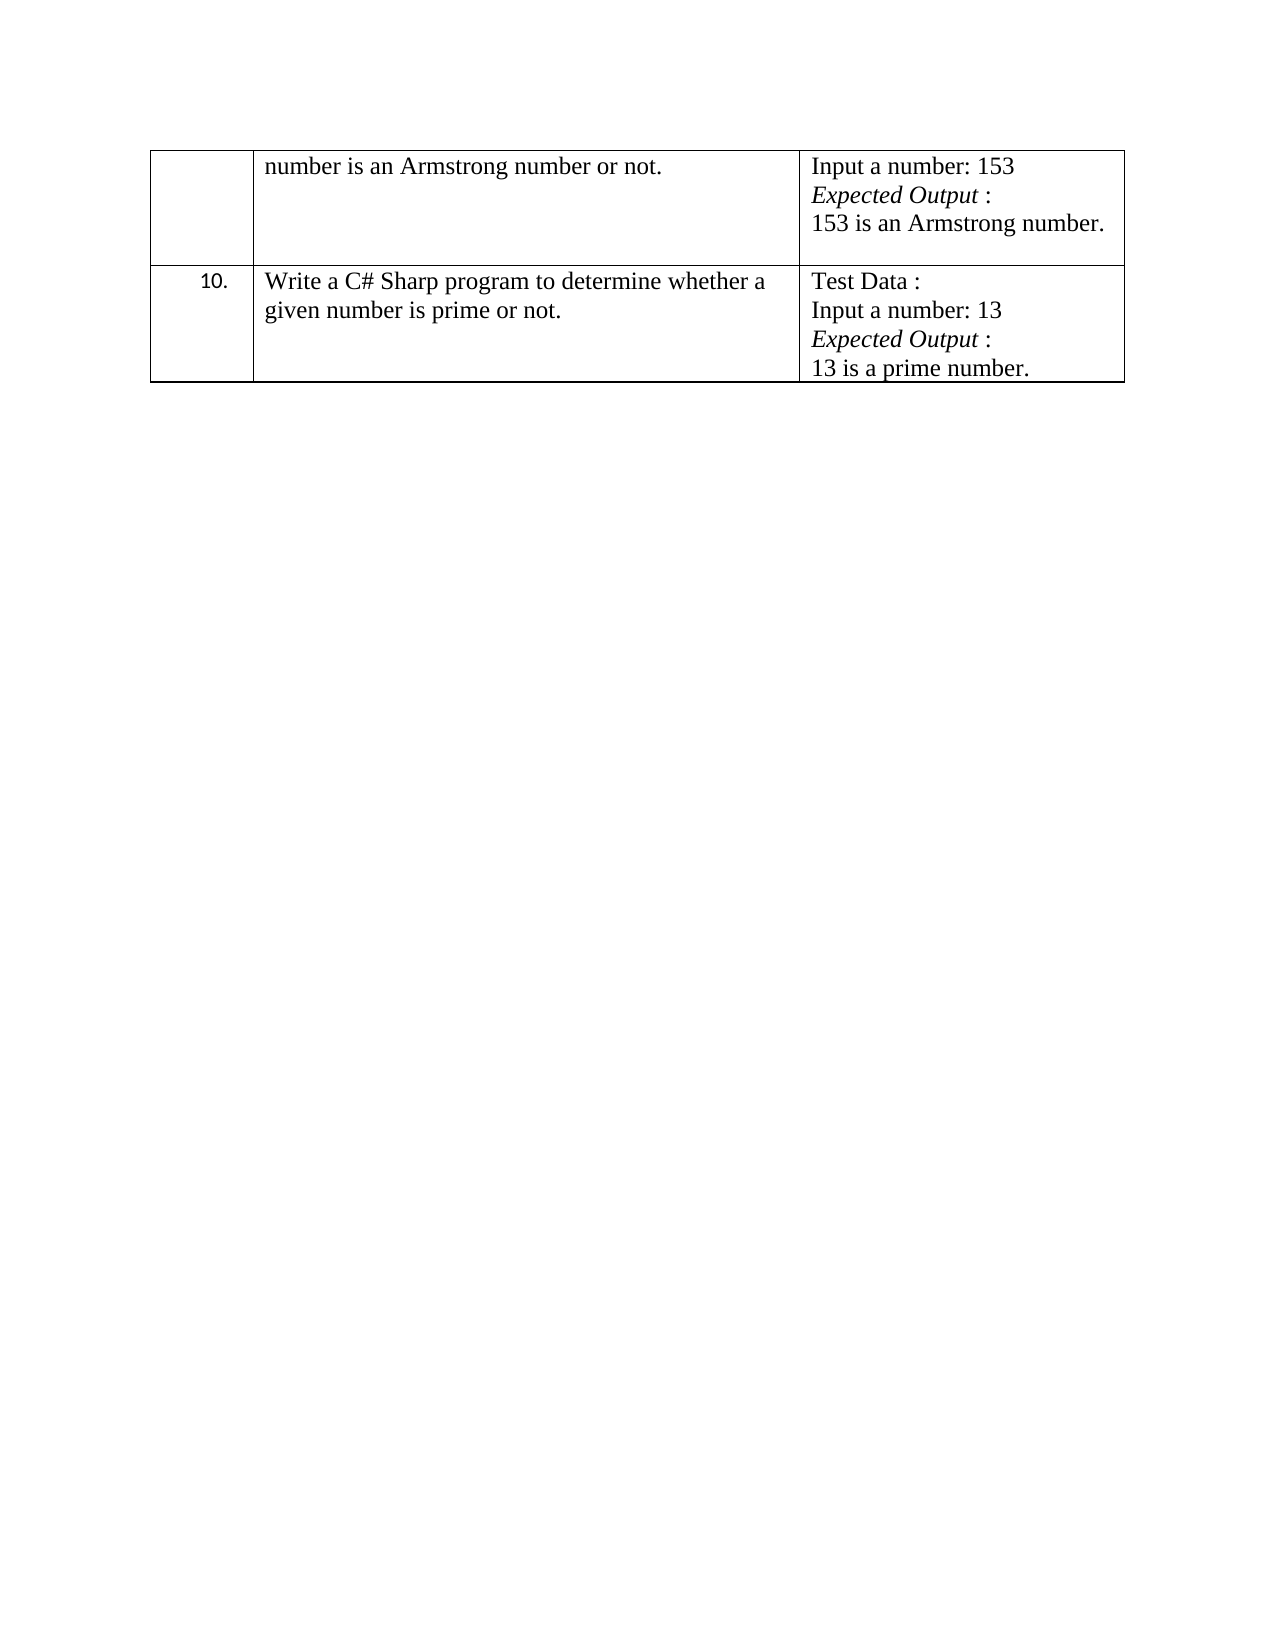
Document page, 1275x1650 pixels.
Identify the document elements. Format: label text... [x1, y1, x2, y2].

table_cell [254, 151, 799, 265]
table_cell Write a C# Sharp program to determine whether a given number is prime or not. [254, 266, 799, 381]
table_cell Test Data : Input a number: 13 Expected Output : 13 is a prime number. [800, 266, 1124, 381]
table_cell [151, 266, 253, 381]
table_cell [800, 151, 1124, 265]
table_cell [151, 151, 253, 265]
